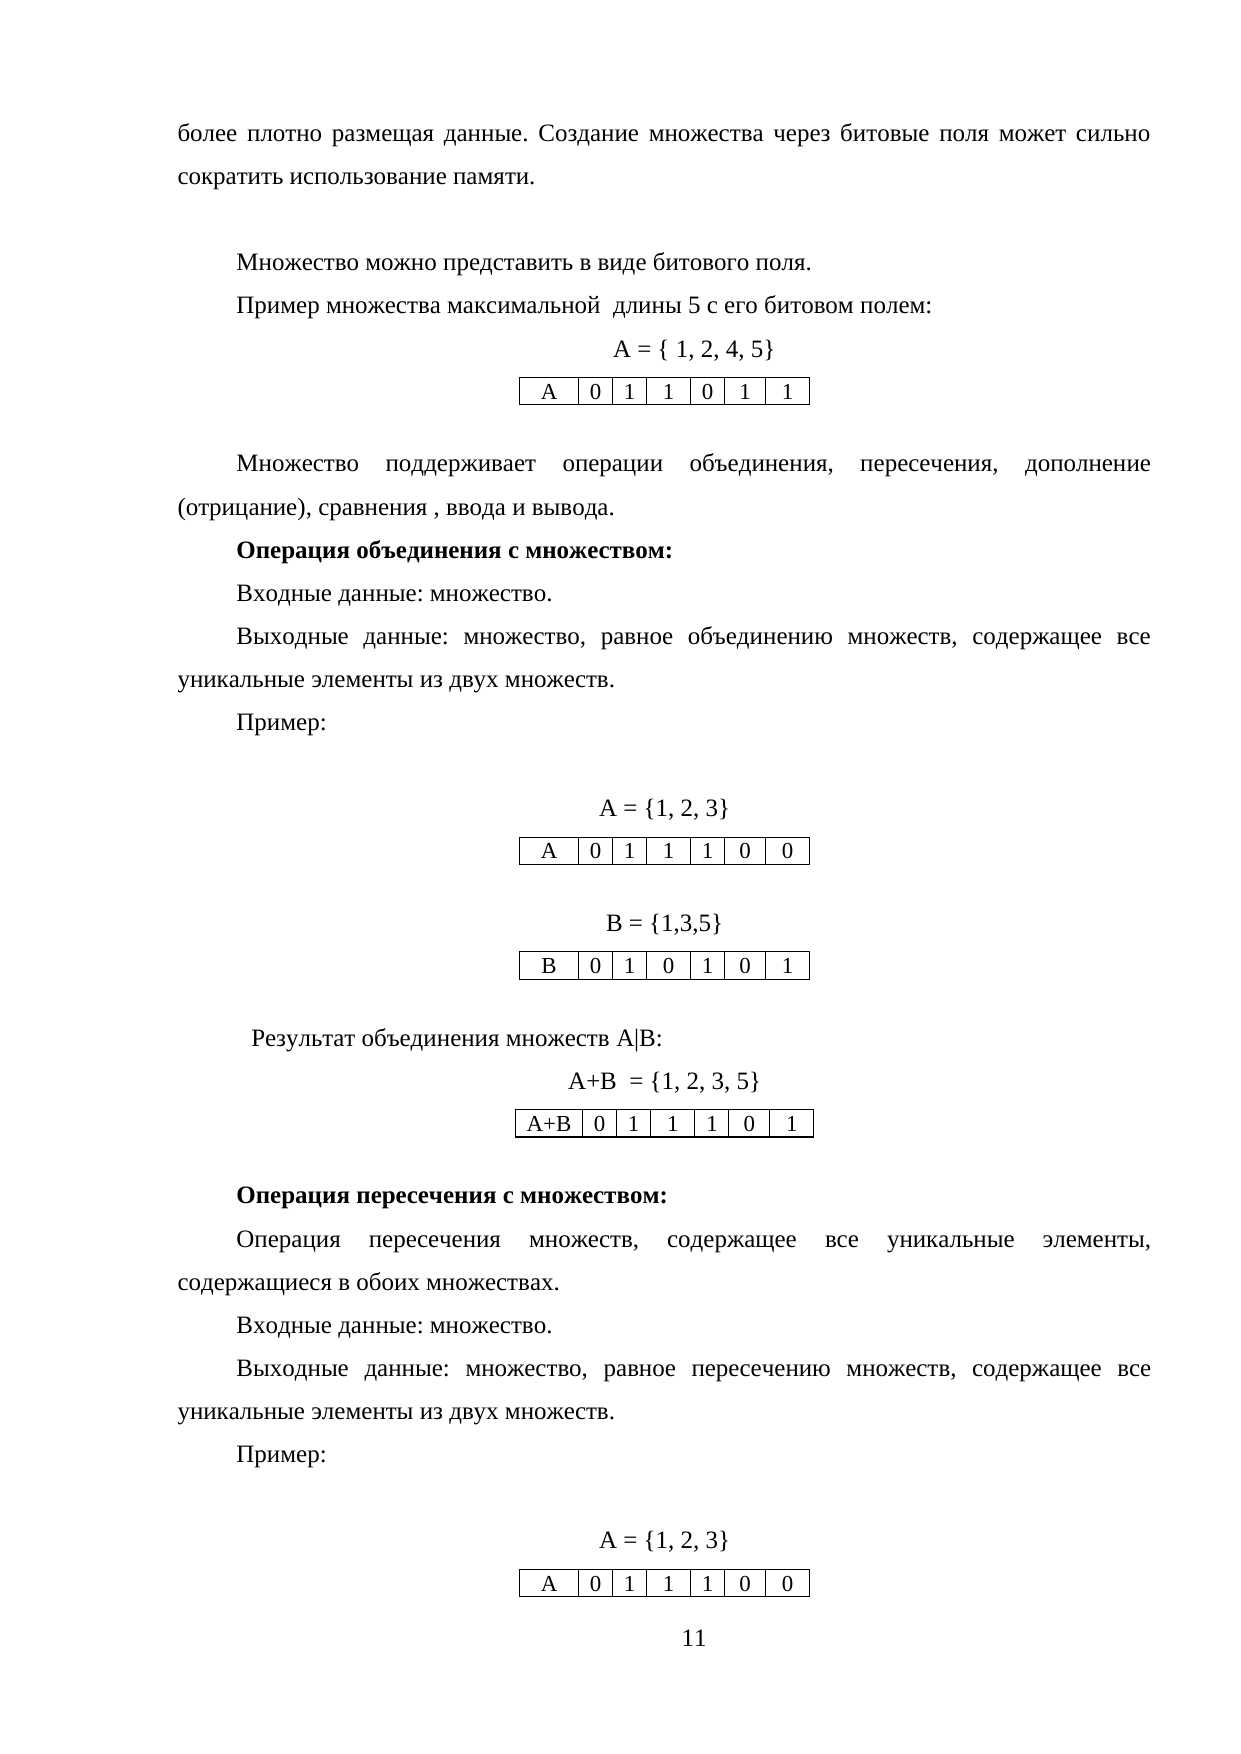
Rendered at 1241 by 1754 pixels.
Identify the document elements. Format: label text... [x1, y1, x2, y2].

text A = {1, 2, 3} [177, 793, 1152, 822]
table_header 1 [766, 952, 809, 979]
text Операция пересечения с множеством: [177, 1181, 1152, 1209]
text Операция объединения с множеством: [177, 535, 1152, 563]
table_header B [520, 952, 578, 979]
table_header 0 [579, 1570, 612, 1596]
text Входные данные: множество. [177, 1310, 1152, 1339]
table_header 1 [651, 1110, 694, 1136]
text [177, 118, 1152, 190]
table_header 1 [695, 1110, 728, 1136]
table_header A [520, 838, 578, 864]
text A+B = {1, 2, 3, 5} [177, 1066, 1152, 1095]
table_header 1 [613, 838, 646, 864]
table_header 1 [691, 1570, 724, 1596]
table_header 1 [647, 378, 690, 404]
table_header 1 [725, 378, 765, 404]
table_header 1 [647, 1570, 690, 1596]
table_header 0 [725, 952, 765, 979]
table_header 0 [766, 838, 809, 864]
table_header 1 [613, 1570, 646, 1596]
table_header 1 [617, 1110, 650, 1136]
table_header A [520, 1570, 578, 1596]
table_header 0 [647, 952, 690, 979]
table_header 1 [647, 838, 690, 864]
text A = { 1, 2, 4, 5} [177, 334, 1152, 362]
text Выходные данные: множество, равное объединению множеств, содержащее все уникальные элементы из двух множеств. [177, 621, 1152, 693]
text Множество поддерживает операции объединения, пересечения, дополнение (отрицание), сравнения , ввода и вывода. [177, 448, 1152, 520]
table_header 0 [579, 838, 612, 864]
table_header 0 [579, 378, 612, 404]
table_header 0 [725, 1570, 765, 1596]
text Операция пересечения множеств, содержащее все уникальные элементы, содержащиеся в обоих множествах. [177, 1224, 1152, 1296]
table_header 0 [579, 952, 612, 979]
table_header A+B [516, 1110, 582, 1136]
text Результат объединения множеств A|B: [177, 1023, 1152, 1052]
table_header 1 [613, 378, 646, 404]
table_header 0 [766, 1570, 809, 1596]
table_header 1 [770, 1110, 813, 1136]
table_header 0 [729, 1110, 769, 1136]
table_header 1 [766, 378, 809, 404]
table_header 0 [583, 1110, 616, 1136]
table_header A [520, 378, 578, 404]
text Выходные данные: множество, равное пересечению множеств, содержащее все уникальные элементы из двух множеств. [177, 1353, 1152, 1425]
table_header 1 [691, 838, 724, 864]
text Множество можно представить в виде битового поля. [177, 247, 1152, 276]
text B = {1,3,5} [177, 908, 1152, 937]
text Пример множества максимальной длины 5 с его битовом полем: [177, 291, 1152, 319]
table_header 1 [691, 952, 724, 979]
table_header 1 [613, 952, 646, 979]
text Пример: [177, 1439, 1152, 1468]
table_header 0 [725, 838, 765, 864]
text Входные данные: множество. [177, 578, 1152, 607]
text A = {1, 2, 3} [177, 1526, 1152, 1554]
text Пример: [177, 707, 1152, 736]
table_header 0 [691, 378, 724, 404]
